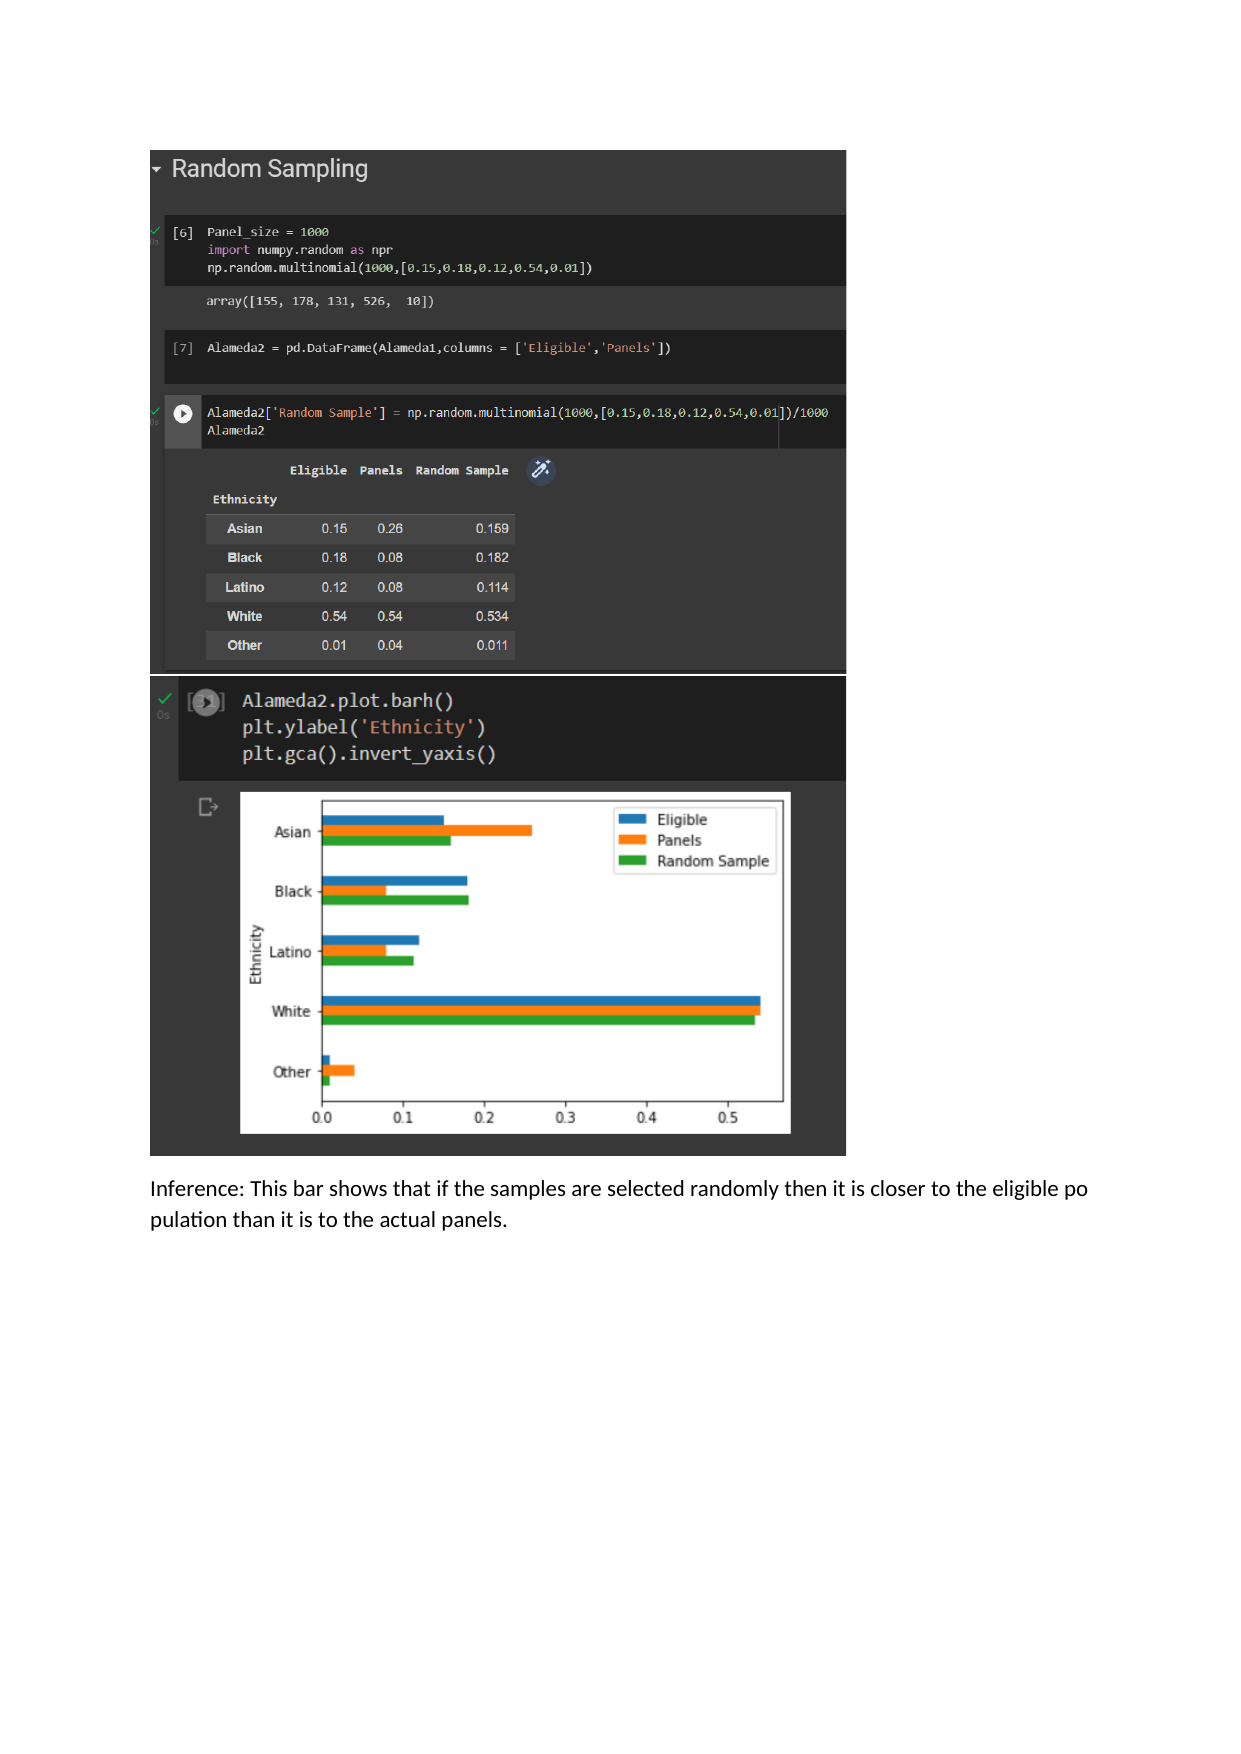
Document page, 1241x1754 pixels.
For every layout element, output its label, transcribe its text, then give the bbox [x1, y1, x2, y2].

picture [150, 676, 847, 1156]
text Inference: This bar shows that if the samples are selected randomly then it is closer to the eligible population than it is to the actual panels. [150, 1174, 1090, 1233]
picture [150, 150, 847, 674]
